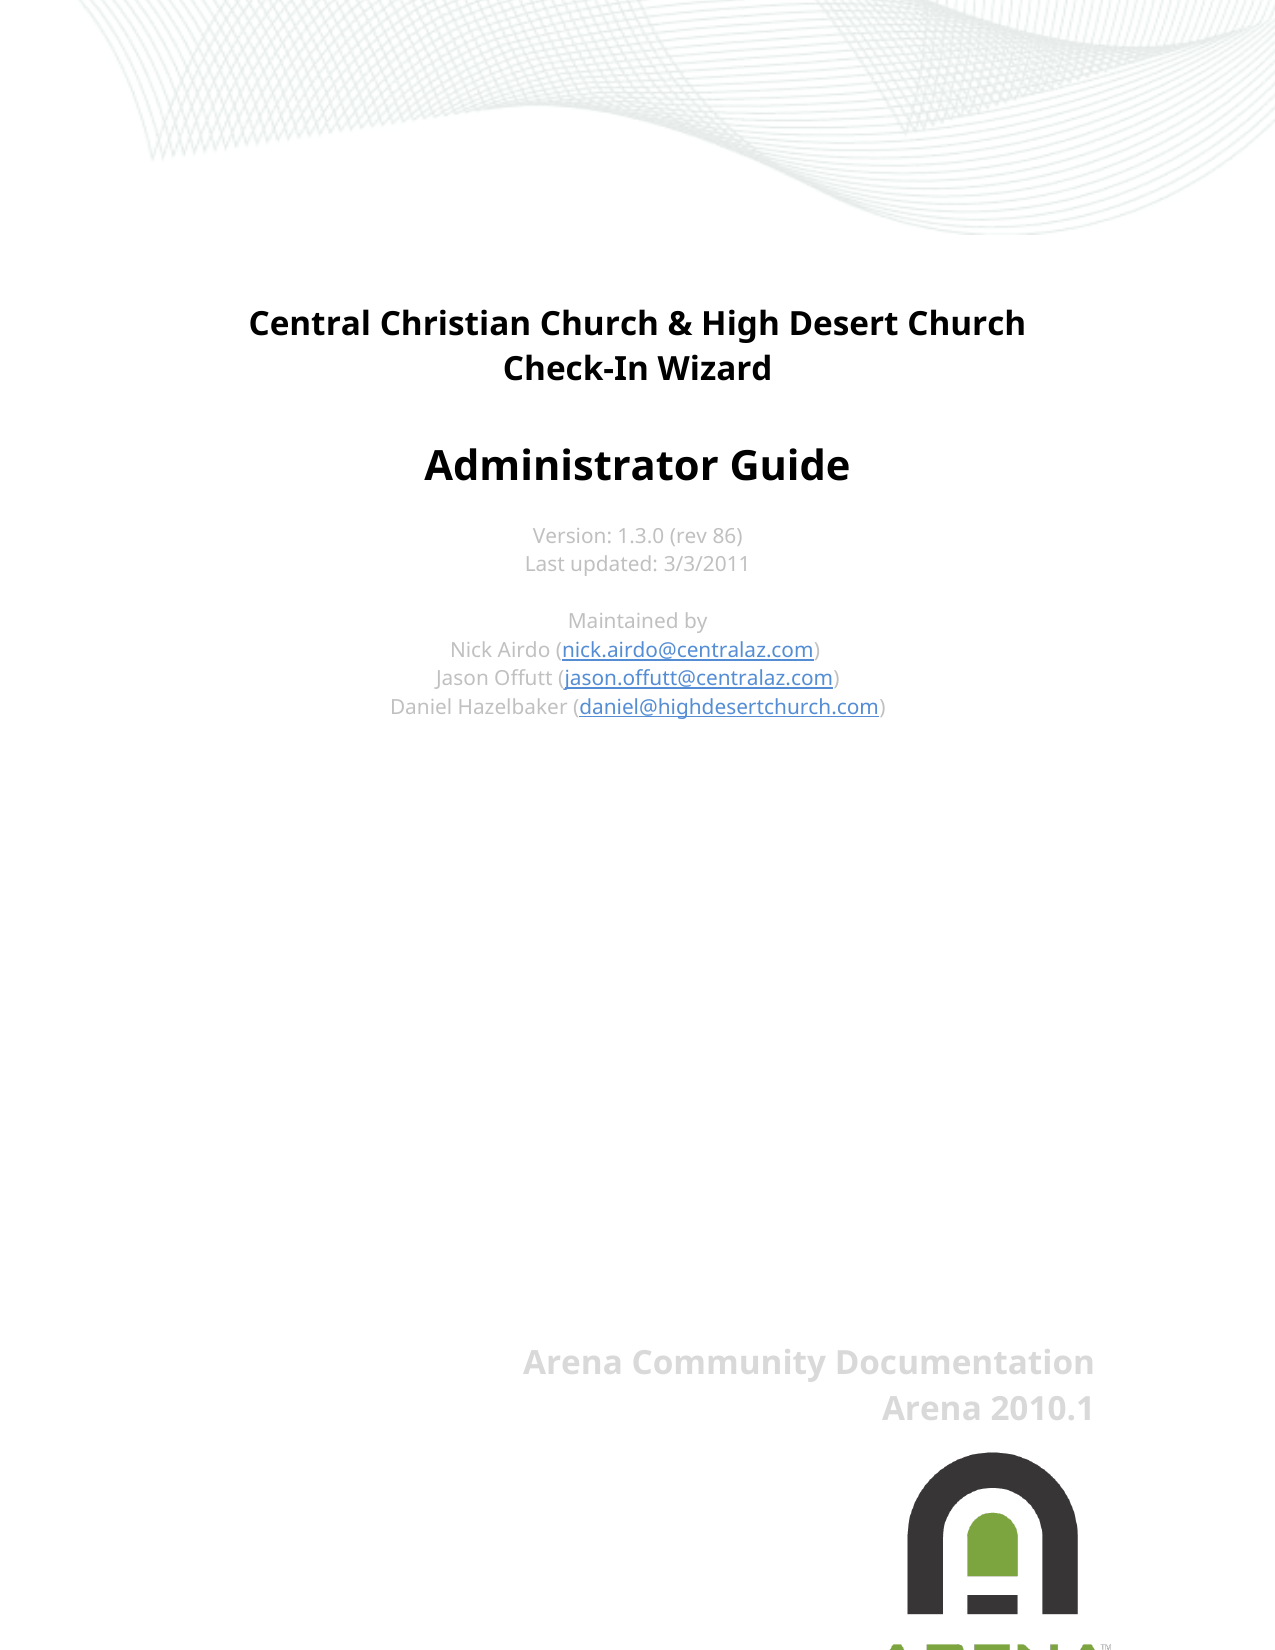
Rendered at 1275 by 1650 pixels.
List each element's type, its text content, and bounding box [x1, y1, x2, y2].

text Version: 1.3.0 (rev ) [180, 521, 1095, 549]
text Check-In Wizard [180, 345, 1095, 436]
text Administrator Guide [180, 436, 1095, 493]
text Arena Community Documentation [180, 1339, 1095, 1384]
picture [870, 1450, 1114, 1650]
text Last updated: 3/2/2011 [180, 549, 1095, 578]
text Daniel Hazelbaker (daniel@highdesertchurch.com) [180, 692, 1095, 720]
picture [0, 0, 1275, 235]
text Maintained by Nick Airdo (nick.airdo@centralaz.com) Jason Offutt (jason.offutt@centralaz.com) [180, 606, 1095, 692]
text Central Christian Church & High Desert Church [180, 300, 1095, 345]
text Arena 2010.1 [180, 1384, 1095, 1430]
